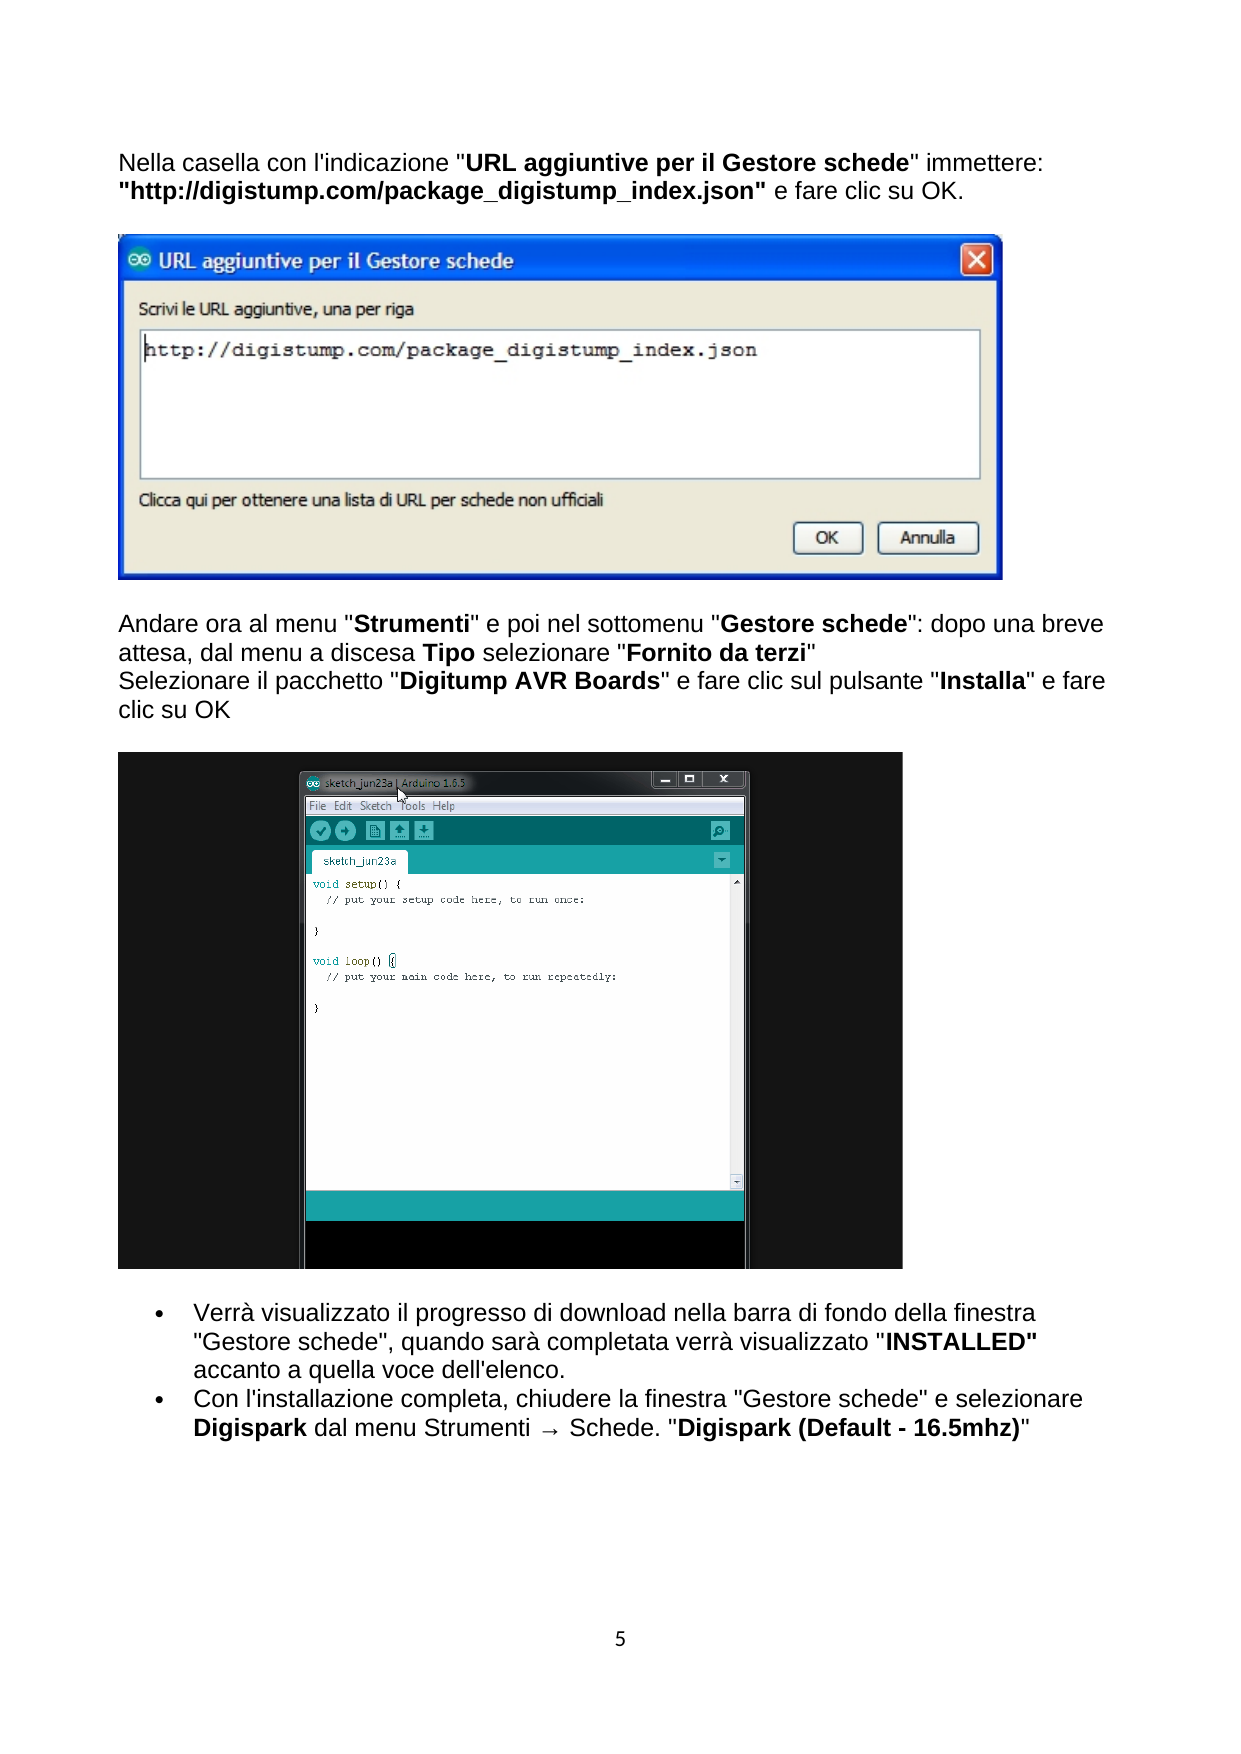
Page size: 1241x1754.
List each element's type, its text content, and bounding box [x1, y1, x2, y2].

list Con l'installazione completa, chiudere la finestra "Gestore schede" e selezionare Digispark dal menu Strumenti → Schede. "Digispark (Default - 16.5mhz)" [156, 1384, 1122, 1441]
picture [118, 752, 903, 1269]
text Andare ora al menu "Strumenti" e poi nel sottomenu "Gestore schede": dopo una breve attesa, dal menu a discesa Tipo selezionare "Fornito da terzi" [118, 609, 1122, 666]
picture [118, 234, 1003, 580]
text Selezionare il pacchetto "Digitump AVR Boards" e fare clic sul pulsante "Installa" e fare clic su OK [118, 666, 1122, 724]
list Verrà visualizzato il progresso di download nella barra di fondo della finestra "Gestore schede", quando sarà completata verrà visualizzato "INSTALLED" accanto a quella voce dell'elenco. [156, 1298, 1122, 1384]
text Nella casella con l'indicazione "URL aggiuntive per il Gestore schede" immettere: "http://digistump.com/package_digistump_index.json" e fare clic su OK. [118, 148, 1122, 205]
